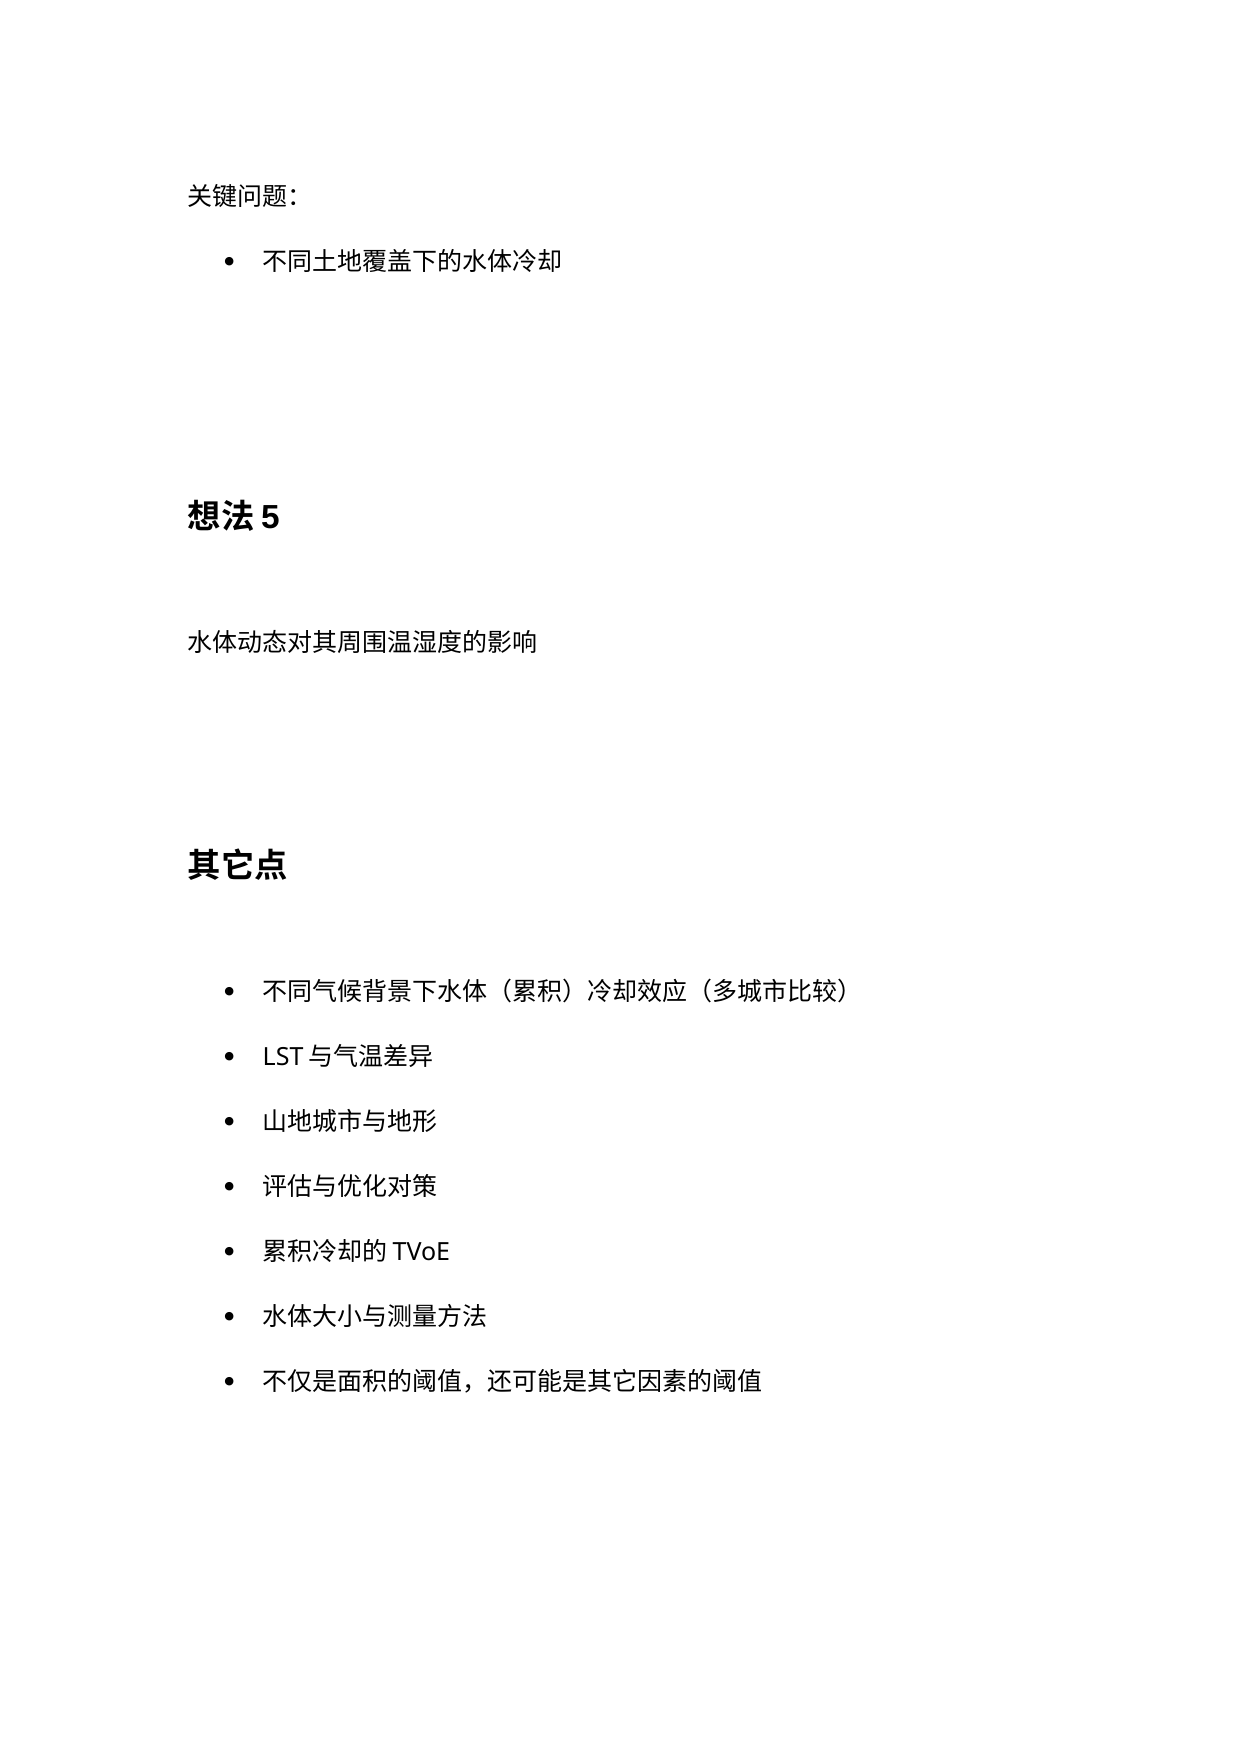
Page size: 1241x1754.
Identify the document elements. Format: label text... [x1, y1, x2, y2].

list 不仅是面积的阈值，还可能是其它因素的阈值 [225, 1347, 1053, 1412]
list LST与气温差异 [225, 1022, 1053, 1087]
list 评估与优化对策 [225, 1152, 1053, 1217]
list 山地城市与地形 [225, 1087, 1053, 1152]
subtitle 其它点 [187, 830, 1053, 895]
list 不同土地覆盖下的水体冷却 [225, 227, 1053, 292]
text 关键问题： [187, 162, 1053, 227]
list 不同气候背景下水体（累积）冷却效应（多城市比较） [225, 957, 1053, 1022]
subtitle 想法5 [187, 482, 1053, 547]
text 水体动态对其周围温湿度的影响 [187, 608, 1053, 673]
list 水体大小与测量方法 [225, 1282, 1053, 1347]
list 累积冷却的TVoE [225, 1217, 1053, 1282]
